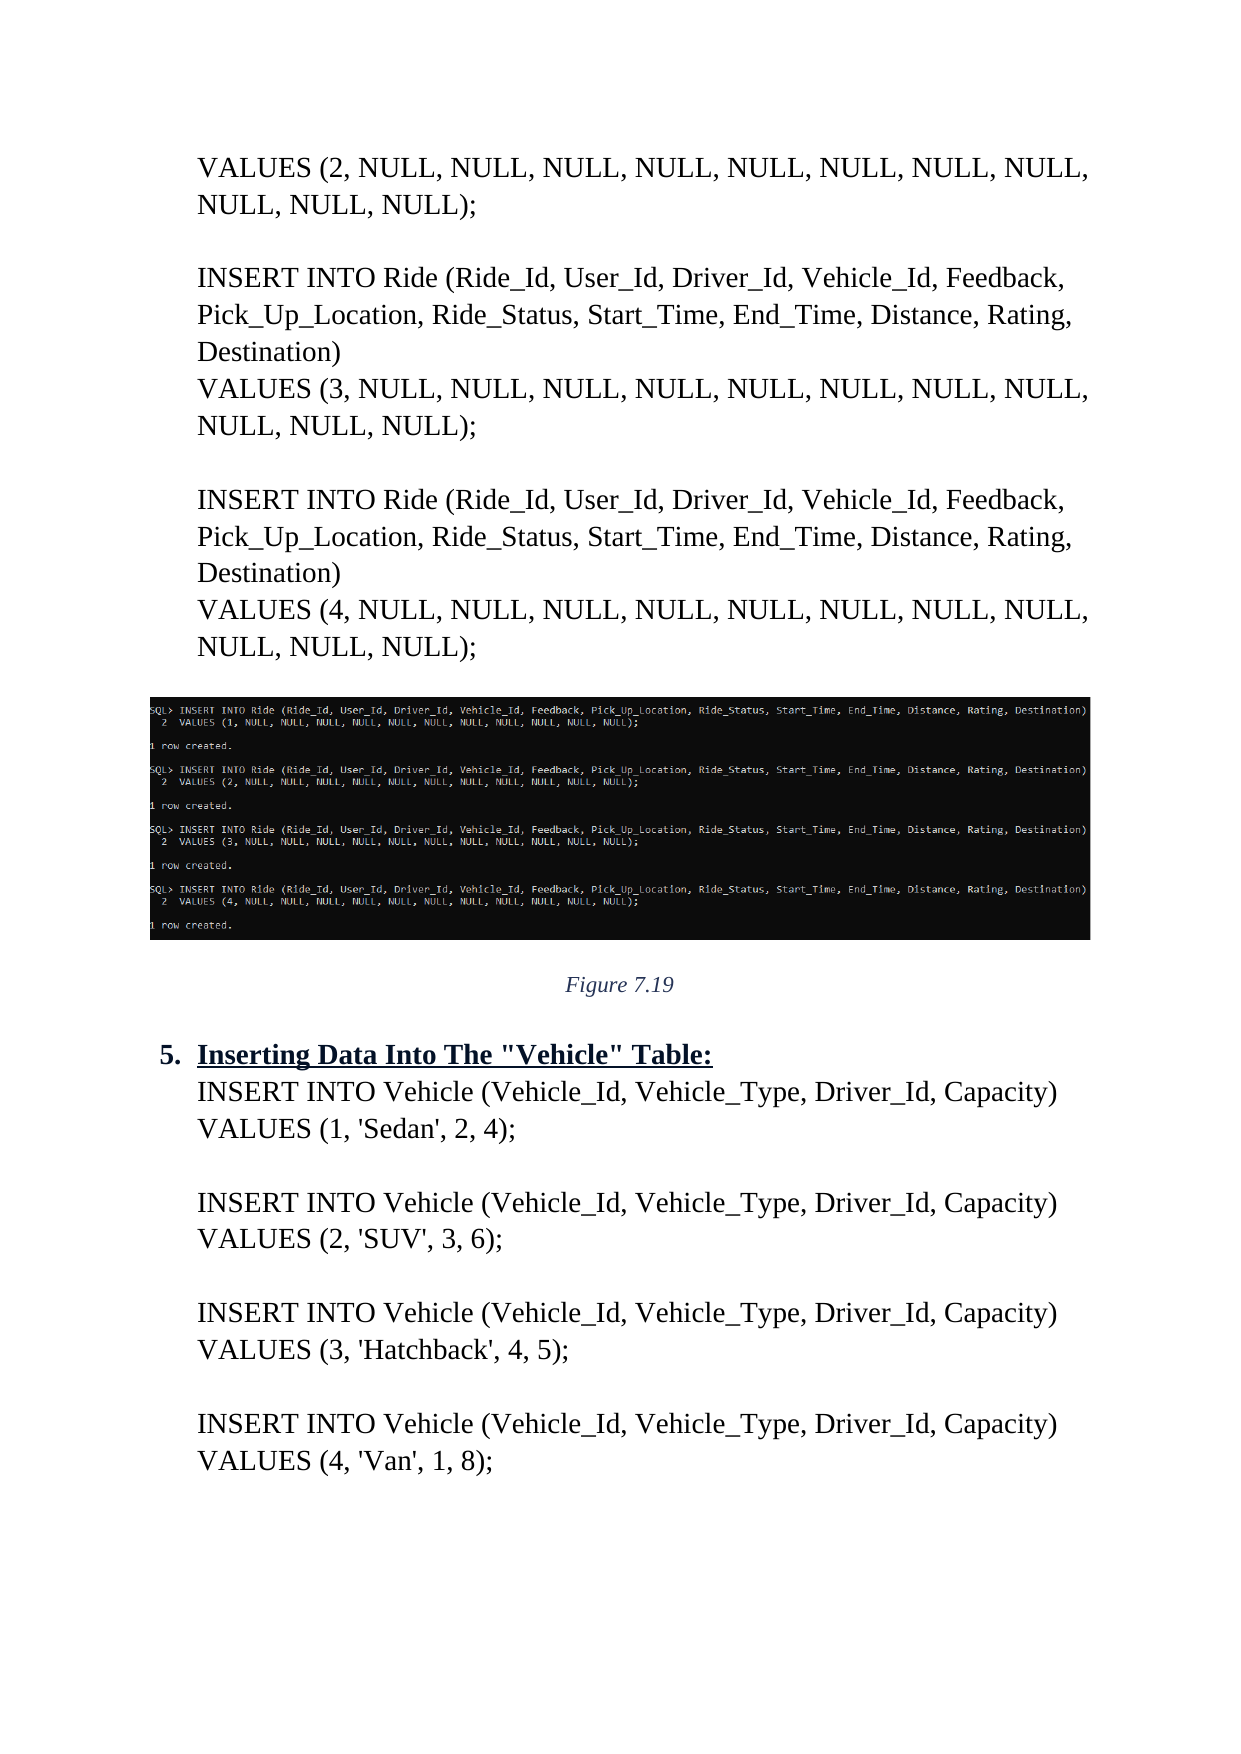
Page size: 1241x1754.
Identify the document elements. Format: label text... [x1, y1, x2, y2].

picture [150, 697, 1091, 940]
list VALUES (2, NULL, NULL, NULL, NULL, NULL, NULL, NULL, NULL, NULL, NULL, NULL); [197, 150, 1090, 220]
list INSERT INTO Vehicle (Vehicle_Id, Vehicle_Type, Driver_Id, Capacity) [197, 1406, 1090, 1439]
list INSERT INTO Vehicle (Vehicle_Id, Vehicle_Type, Driver_Id, Capacity) [197, 1074, 1090, 1108]
list Inserting Data Into The "Vehicle" Table: [159, 1037, 1090, 1071]
list VALUES (3, 'Hatchback', 4, 5); [197, 1332, 1090, 1366]
list VALUES (4, NULL, NULL, NULL, NULL, NULL, NULL, NULL, NULL, NULL, NULL, NULL); [197, 592, 1090, 663]
list VALUES (3, NULL, NULL, NULL, NULL, NULL, NULL, NULL, NULL, NULL, NULL, NULL); [197, 371, 1090, 442]
list INSERT INTO Vehicle (Vehicle_Id, Vehicle_Type, Driver_Id, Capacity) [197, 1295, 1090, 1329]
list VALUES (2, 'SUV', 3, 6); [197, 1222, 1090, 1255]
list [197, 261, 1090, 368]
list VALUES (1, 'Sedan', 2, 4); [197, 1111, 1090, 1144]
list INSERT INTO Vehicle (Vehicle_Id, Vehicle_Type, Driver_Id, Capacity) [197, 1185, 1090, 1218]
list VALUES (4, 'Van', 1, 8); [197, 1443, 1090, 1476]
